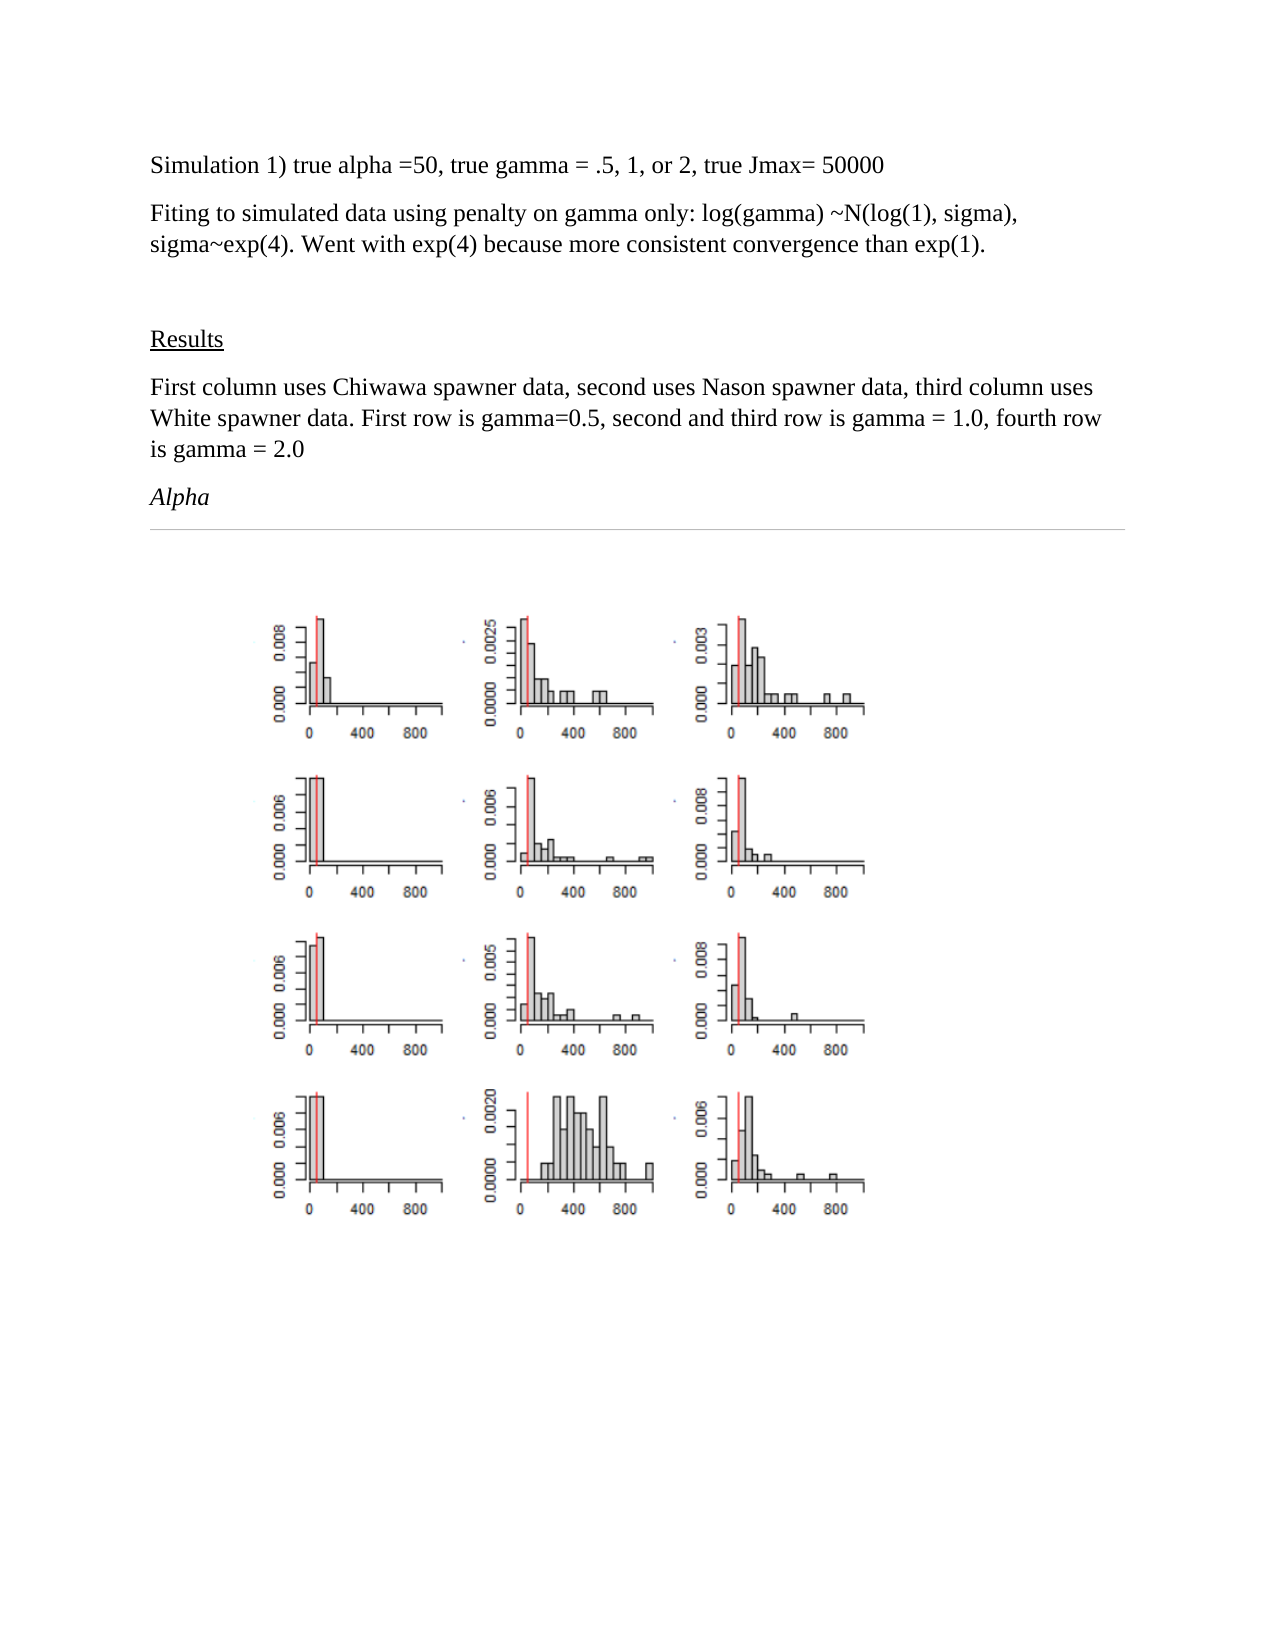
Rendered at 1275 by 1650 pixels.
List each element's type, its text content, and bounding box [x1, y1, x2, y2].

text Alpha [150, 482, 1125, 510]
picture [150, 529, 1125, 1336]
text Fiting to simulated data using penalty on gamma only: log(gamma) ~N(log(1), sigma), sigma~exp(4). Went with exp(4) because more consistent convergence than exp(1). [150, 198, 1125, 257]
text First column uses Chiwawa spawner data, second uses Nason spawner data, third column uses White spawner data. First row is gamma=0.5, second and third row is gamma = 1.0, fourth row is gamma = 2.0 [150, 372, 1125, 463]
text Simulation 1) true alpha =50, true gamma = .5, 1, or 2, true Jmax= 50000 [150, 150, 1125, 179]
text Results [150, 324, 1125, 353]
